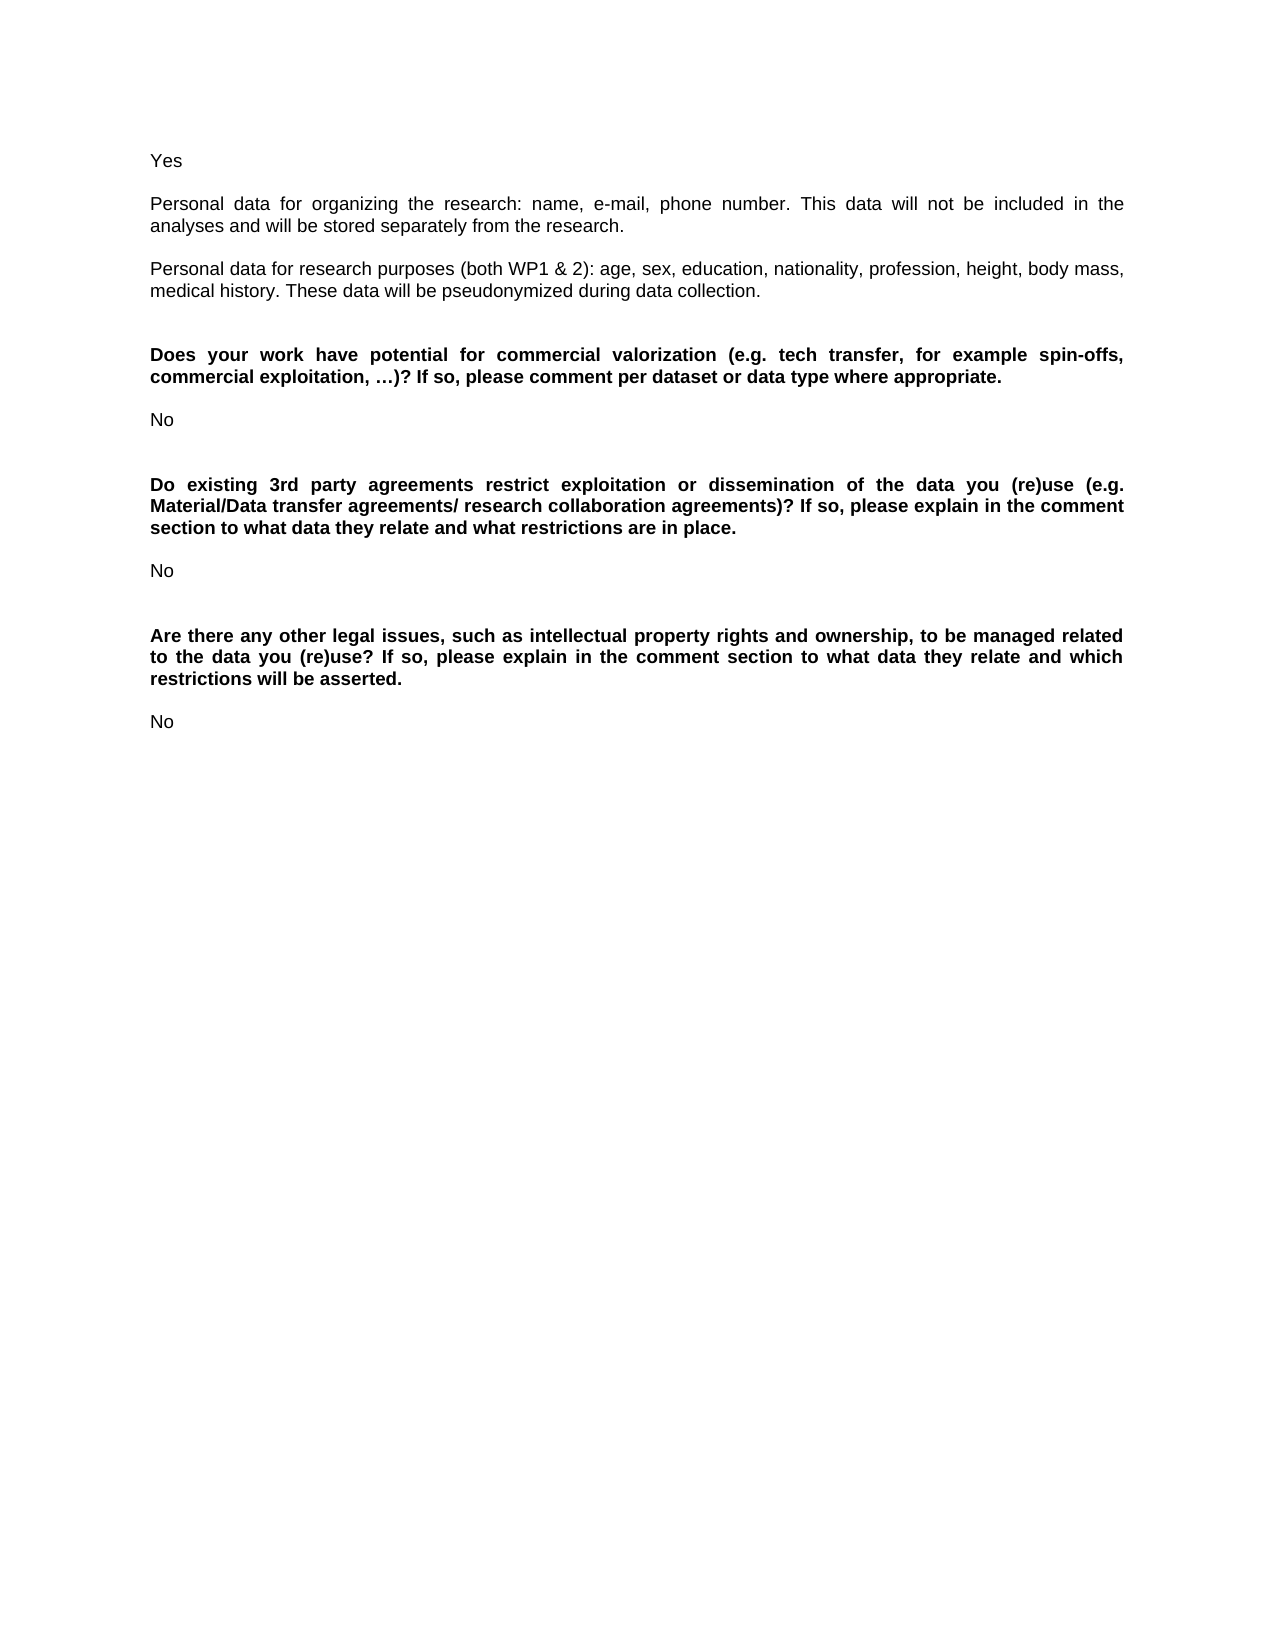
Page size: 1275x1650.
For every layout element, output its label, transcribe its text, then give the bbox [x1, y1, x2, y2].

text Personal data for research purposes (both WP1 & 2): age, sex, education, nationality, profession, height, body mass, medical history. These data will be pseudonymized during data collection. [150, 258, 1125, 301]
text Personal data for organizing the research: name, e-mail, phone number. This data will not be included in the analyses and will be stored separately from the research. [150, 193, 1125, 236]
text Do existing 3rd party agreements restrict exploitation or dissemination of the data you (re)use (e.g. Material/Data transfer agreements/ research collaboration agreements)? If so, please explain in the comment section to what data they relate and what restrictions are in place. [150, 473, 1125, 538]
text No [150, 560, 1125, 581]
text Are there any other legal issues, such as intellectual property rights and ownership, to be managed related to the data you (re)use? If so, please explain in the comment section to what data they relate and which restrictions will be asserted. [150, 624, 1125, 689]
text Does your work have potential for commercial valorization (e.g. tech transfer, for example spin-offs, commercial exploitation, …)? If so, please comment per dataset or data type where appropriate. [150, 344, 1125, 387]
text Yes [150, 150, 1125, 172]
text No [150, 711, 1125, 732]
text No [150, 409, 1125, 430]
